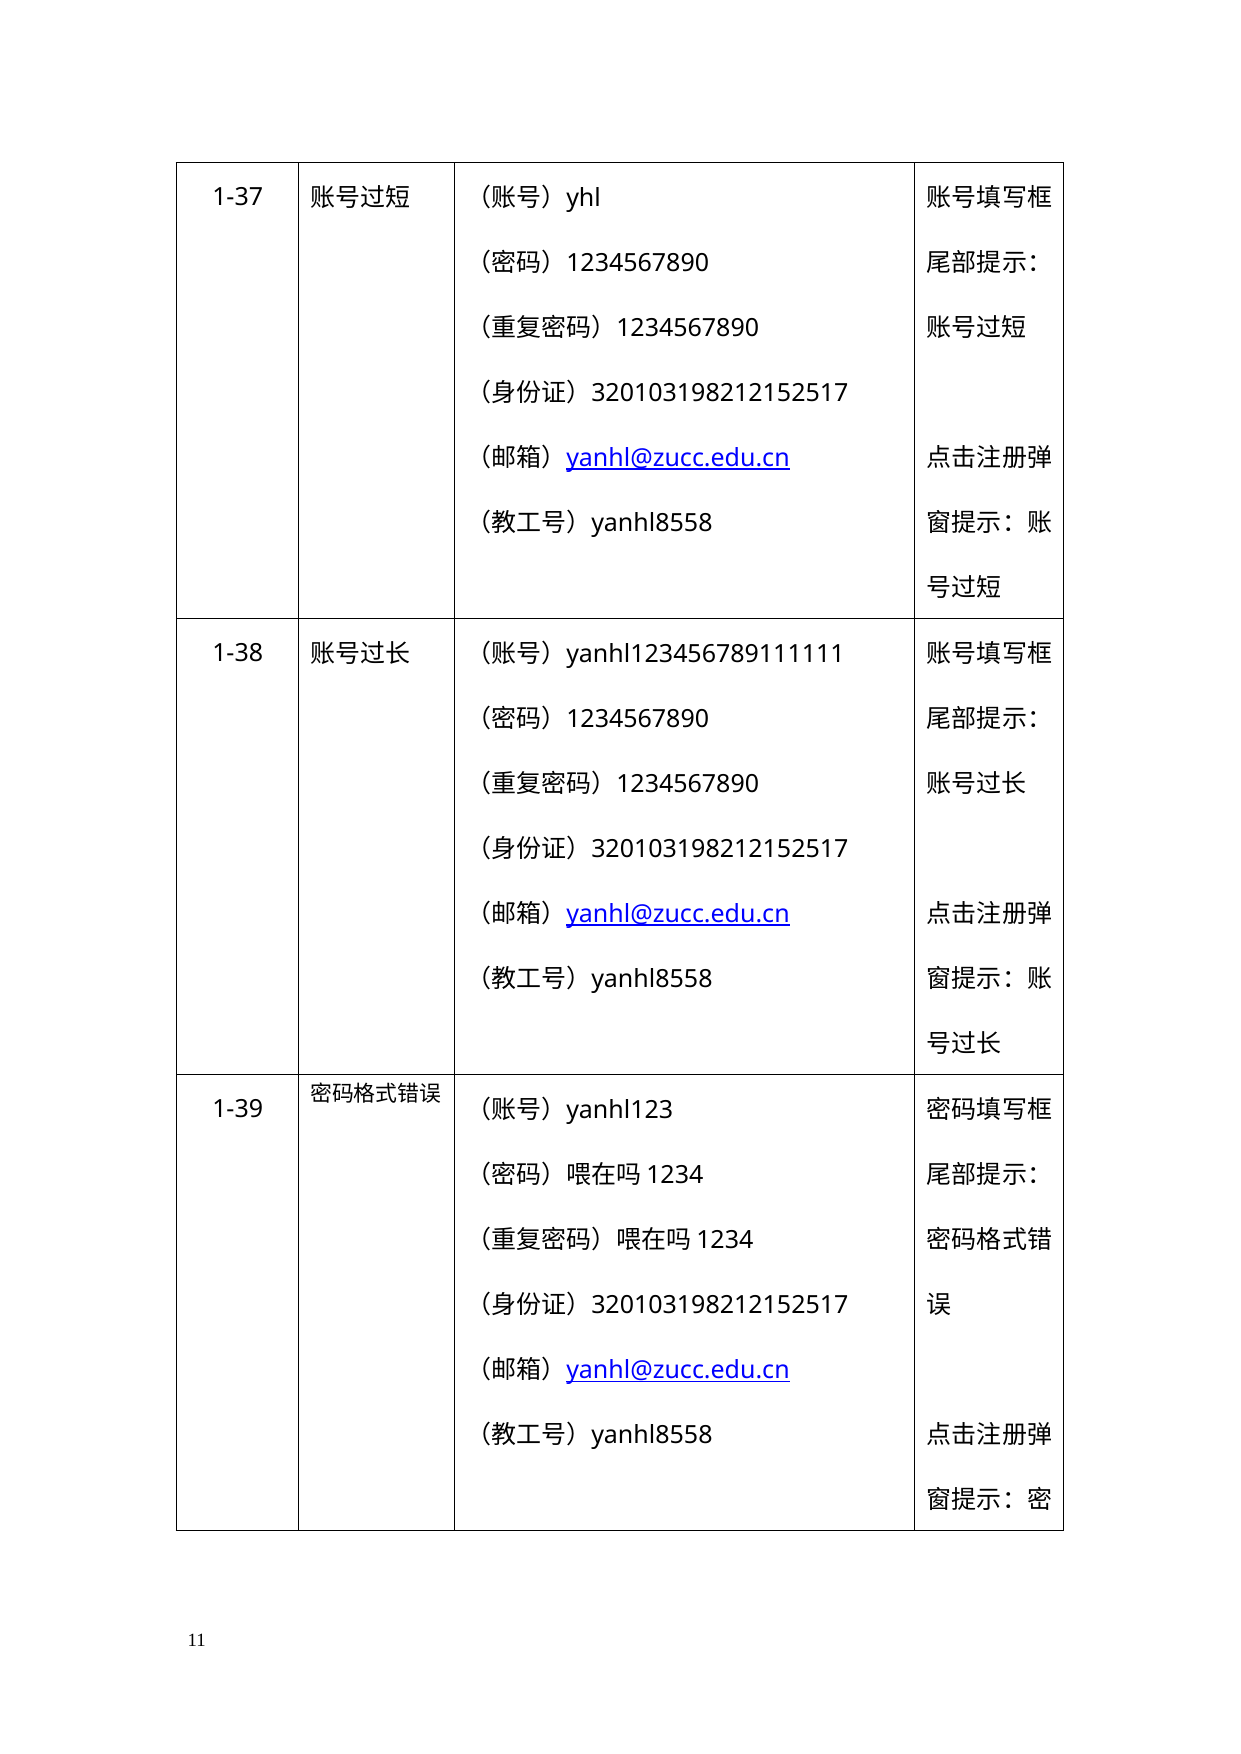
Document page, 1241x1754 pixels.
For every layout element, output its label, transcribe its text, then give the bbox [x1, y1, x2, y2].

table_cell 密码格式错误 [299, 1075, 454, 1530]
table_cell （账号）yanhl123456789111111 （密码）1234567890 （重复密码）1234567890 （身份证）320103198212152517 （邮箱）yanhl@zucc.edu.cn （教工号）yanhl8558 [455, 619, 914, 1074]
table_cell 账号过长 [299, 619, 454, 1074]
table_cell 1-37 [177, 163, 298, 618]
table_cell 账号过短 [299, 163, 454, 618]
table_cell （账号）yhl （密码）1234567890 （重复密码）1234567890 （身份证）320103198212152517 （邮箱）yanhl@zucc.edu.cn （教工号）yanhl8558 [455, 163, 914, 618]
table_cell 账号填写框尾部提示：账号过长 点击注册弹窗提示：账号过长 [915, 619, 1063, 1074]
table_cell 账号填写框尾部提示：账号过短 点击注册弹窗提示：账号过短 [915, 163, 1063, 618]
table_cell 1-39 [177, 1075, 298, 1530]
table_cell 1-38 [177, 619, 298, 1074]
table_cell 密码填写框尾部提示：密码格式错误 点击注册弹窗提示：密码格式错误 [915, 1075, 1063, 1530]
table_cell （账号）yanhl123 （密码）喂在吗1234 （重复密码）喂在吗1234 （身份证）320103198212152517 （邮箱）yanhl@zucc.edu.cn （教工号）yanhl8558 [455, 1075, 914, 1530]
